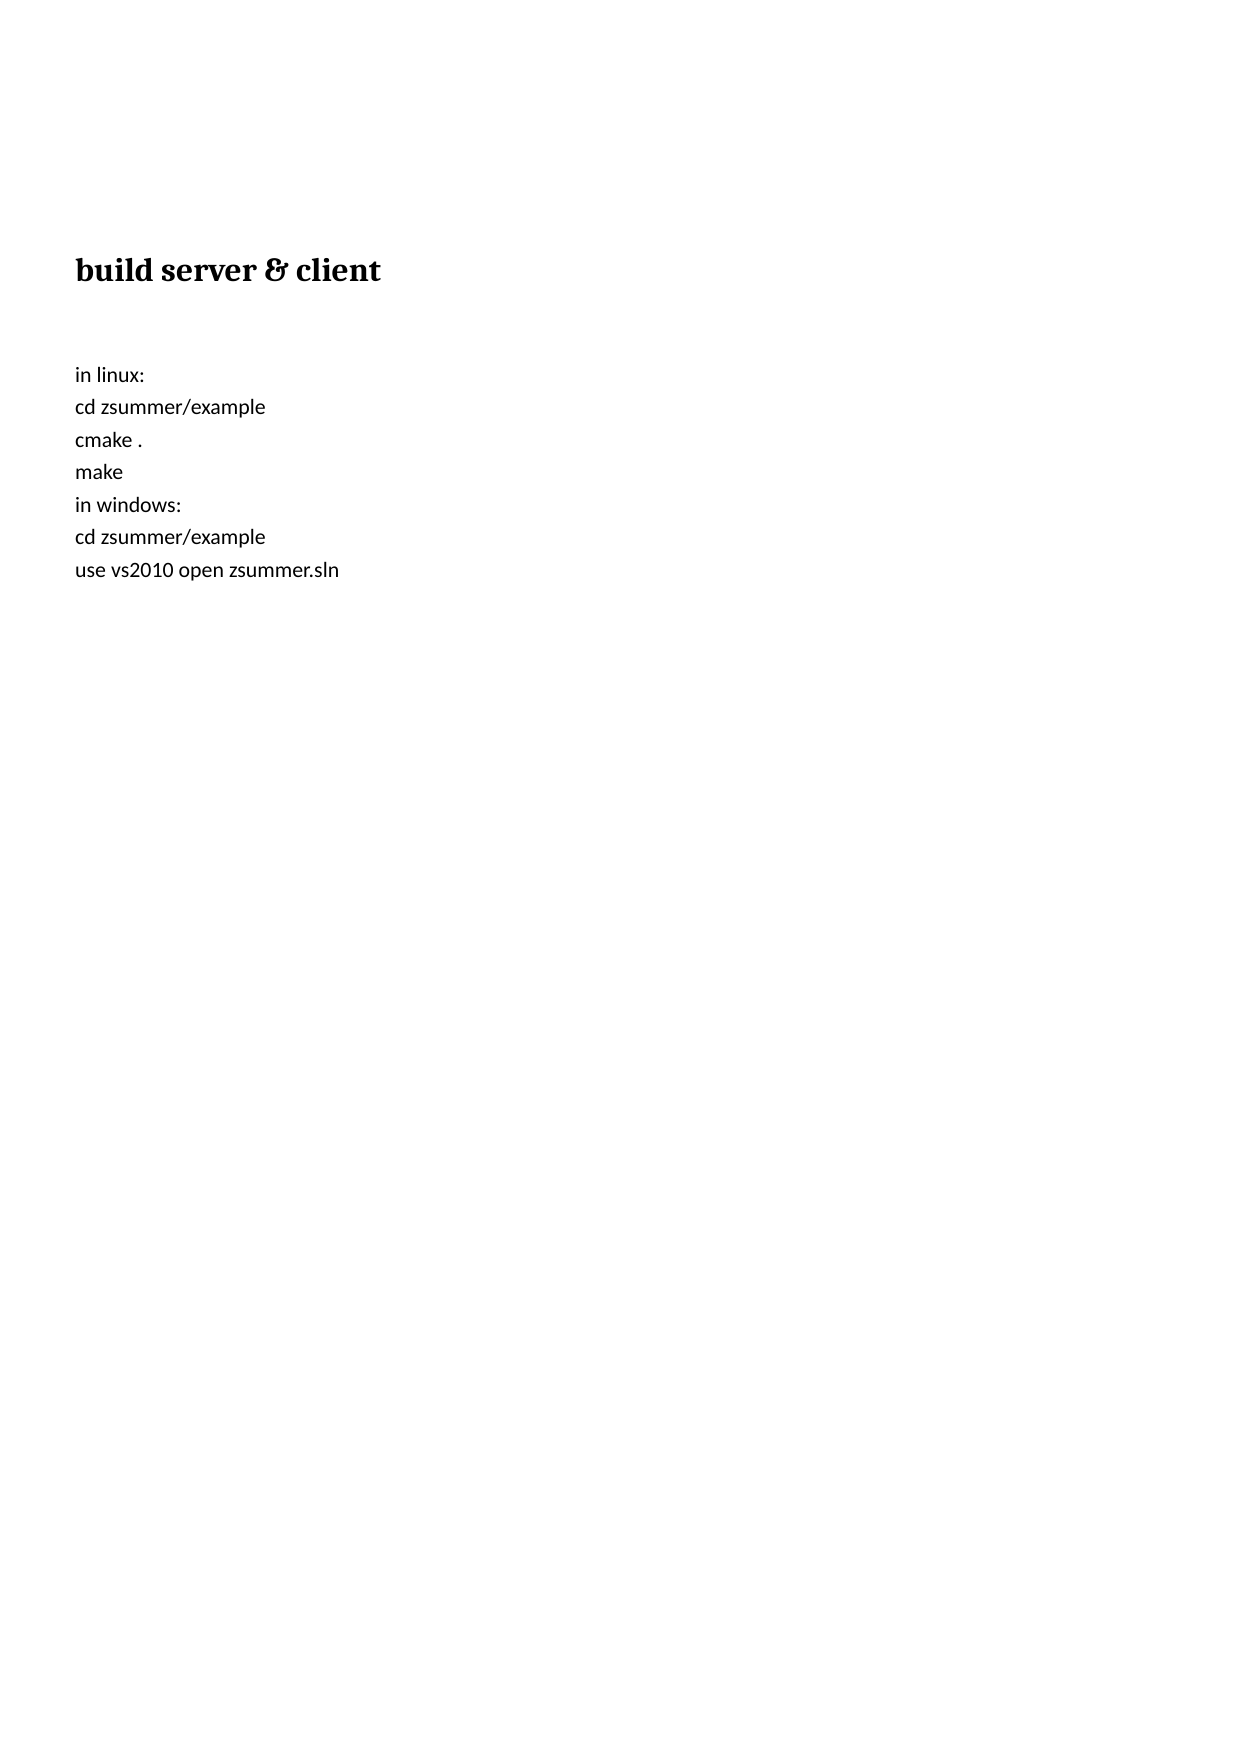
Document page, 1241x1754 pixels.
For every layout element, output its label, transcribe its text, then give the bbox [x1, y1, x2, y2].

subtitle build server & client [75, 238, 1165, 303]
text in windows: cd zsummer/example use vs2010 open zsummer.sln [75, 488, 1165, 585]
text in linux: cd zsummer/example cmake . make [75, 358, 1165, 488]
